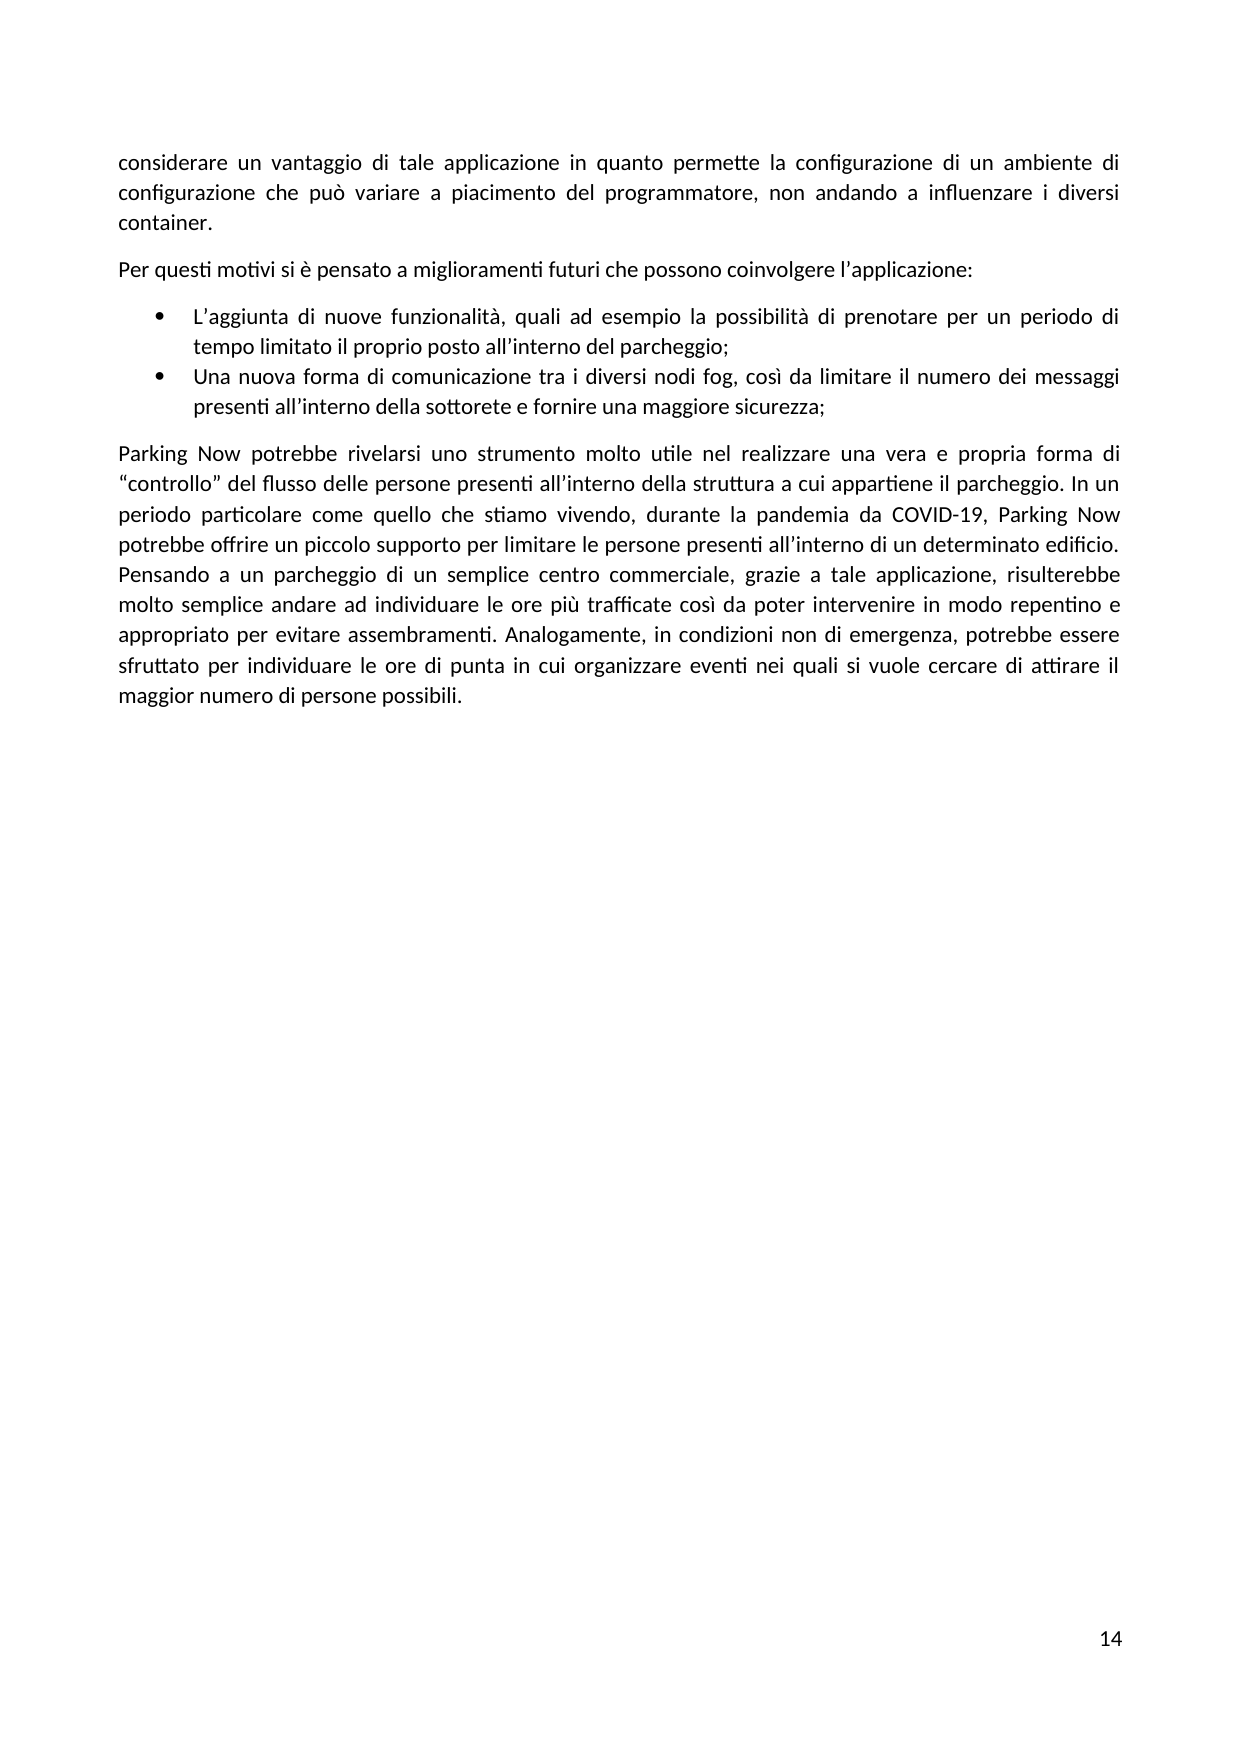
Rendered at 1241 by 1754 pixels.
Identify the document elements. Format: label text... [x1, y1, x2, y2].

text Per questi motivi si è pensato a miglioramenti futuri che possono coinvolgere l’applicazione: [118, 255, 1122, 283]
list Una nuova forma di comunicazione tra i diversi nodi fog, così da limitare il numero dei messaggi presenti all’interno della sottorete e fornire una maggiore sicurezza; [156, 362, 1122, 420]
list L’aggiunta di nuove funzionalità, quali ad esempio la possibilità di prenotare per un periodo di tempo limitato il proprio posto all’interno del parcheggio; [156, 302, 1122, 360]
text Parking Now potrebbe rivelarsi uno strumento molto utile nel realizzare una vera e propria forma di “controllo” del flusso delle persone presenti all’interno della struttura a cui appartiene il parcheggio. In un periodo particolare come quello che stiamo vivendo, durante la pandemia da COVID-19, Parking Now potrebbe offrire un piccolo supporto per limitare le persone presenti all’interno di un determinato edificio. Pensando a un parcheggio di un semplice centro commerciale, grazie a tale applicazione, risulterebbe molto semplice andare ad individuare le ore più trafficate così da poter intervenire in modo repentino e appropriato per evitare assembramenti. Analogamente, in condizioni non di emergenza, potrebbe essere sfruttato per individuare le ore di punta in cui organizzare eventi nei quali si vuole cercare di attirare il maggior numero di persone possibili. [118, 439, 1122, 709]
